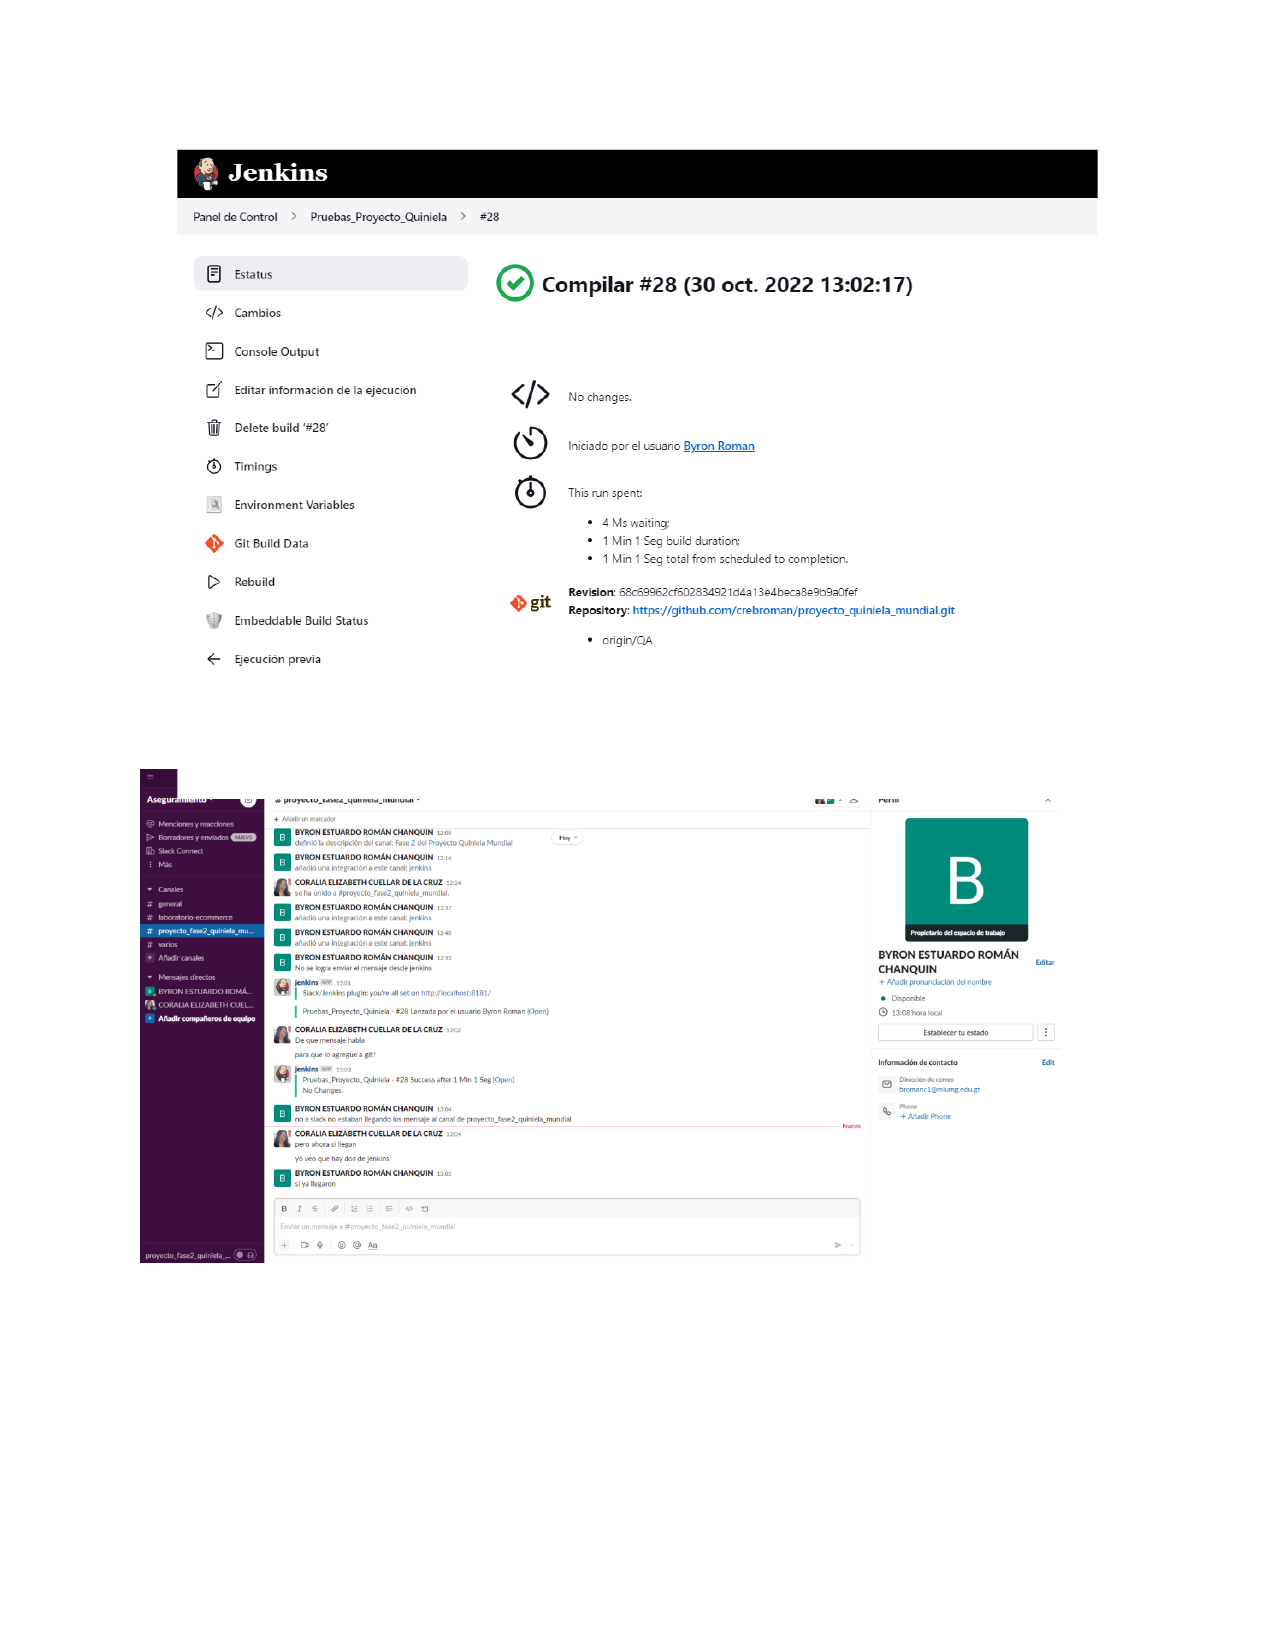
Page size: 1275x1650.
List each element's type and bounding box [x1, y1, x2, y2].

picture [140, 147, 1098, 1263]
